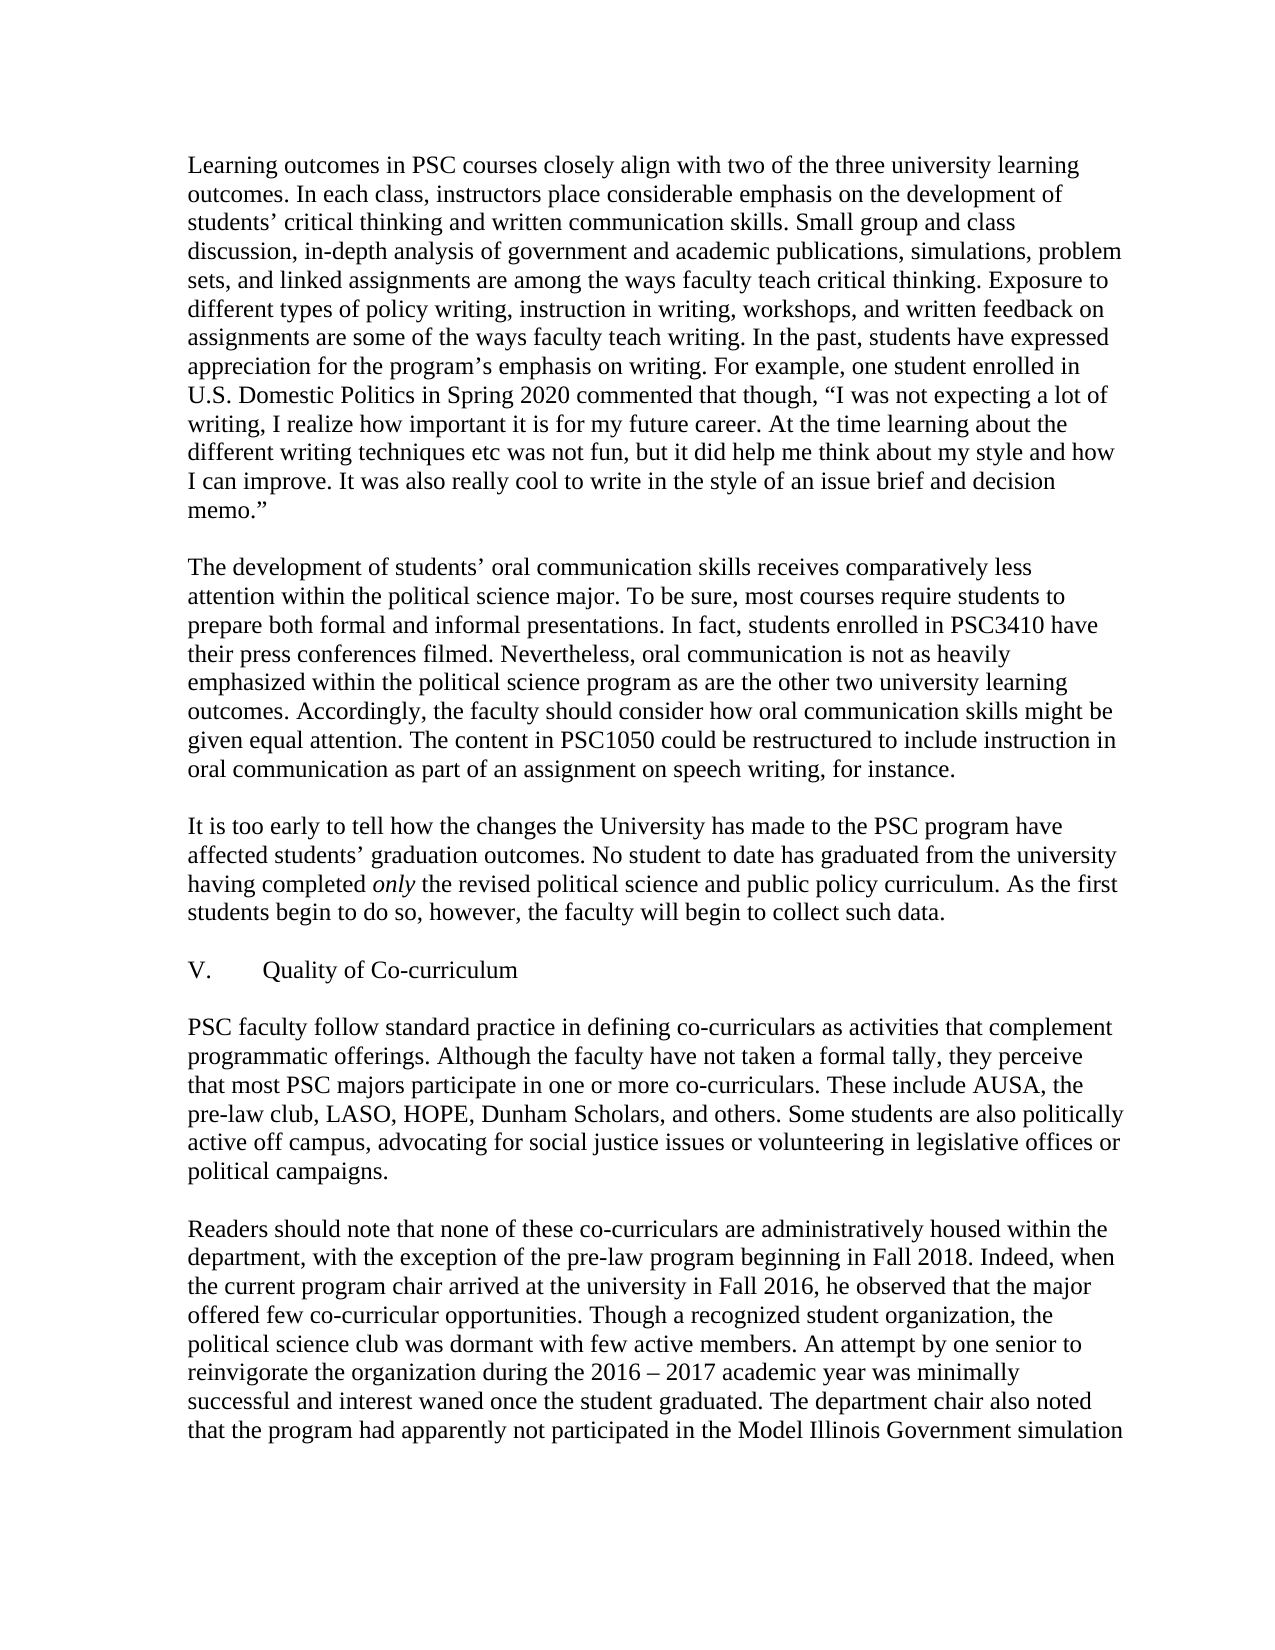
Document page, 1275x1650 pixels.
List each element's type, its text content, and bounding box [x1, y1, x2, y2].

text Learning outcomes in PSC courses closely align with two of the three university learning outcomes. In each class, instructors place considerable emphasis on the development of students’ critical thinking and written communication skills. Small group and class discussion, in-depth analysis of government and academic publications, simulations, problem sets, and linked assignments are among the ways faculty teach critical thinking. Exposure to different types of policy writing, instruction in writing, workshops, and written feedback on assignments are some of the ways faculty teach writing. In the past, students have expressed appreciation for the program’s emphasis on writing. For example, one student enrolled in U.S. Domestic Politics in Spring 2020 commented that though, “I was not expecting a lot of writing, I realize how important it is for my future career. At the time learning about the different writing techniques etc was not fun, but it did help me think about my style and how I can improve. It was also really cool to write in the style of an issue brief and decision memo.” [187, 150, 1125, 524]
list Quality of Co-curriculum [187, 955, 1125, 984]
text PSC faculty follow standard practice in defining co-curriculars as activities that complement programmatic offerings. Although the faculty have not taken a formal tally, they perceive that most PSC majors participate in one or more co-curriculars. These include AUSA, the pre-law club, LASO, HOPE, Dunham Scholars, and others. Some students are also politically active off campus, advocating for social justice issues or volunteering in legislative offices or political campaigns. [187, 1012, 1125, 1185]
text The development of students’ oral communication skills receives comparatively less attention within the political science major. To be sure, most courses require students to prepare both formal and informal presentations. In fact, students enrolled in PSC3410 have their press conferences filmed. Nevertheless, oral communication is not as heavily emphasized within the political science program as are the other two university learning outcomes. Accordingly, the faculty should consider how oral communication skills might be given equal attention. The content in PSC1050 could be restructured to include instruction in oral communication as part of an assignment on speech writing, for instance. [187, 552, 1125, 782]
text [187, 1214, 1125, 1444]
text It is too early to tell how the changes the University has made to the PSC program have affected students’ graduation outcomes. No student to date has graduated from the university having completed only the revised political science and public policy curriculum. As the first students begin to do so, however, the faculty will begin to collect such data. [187, 811, 1125, 926]
